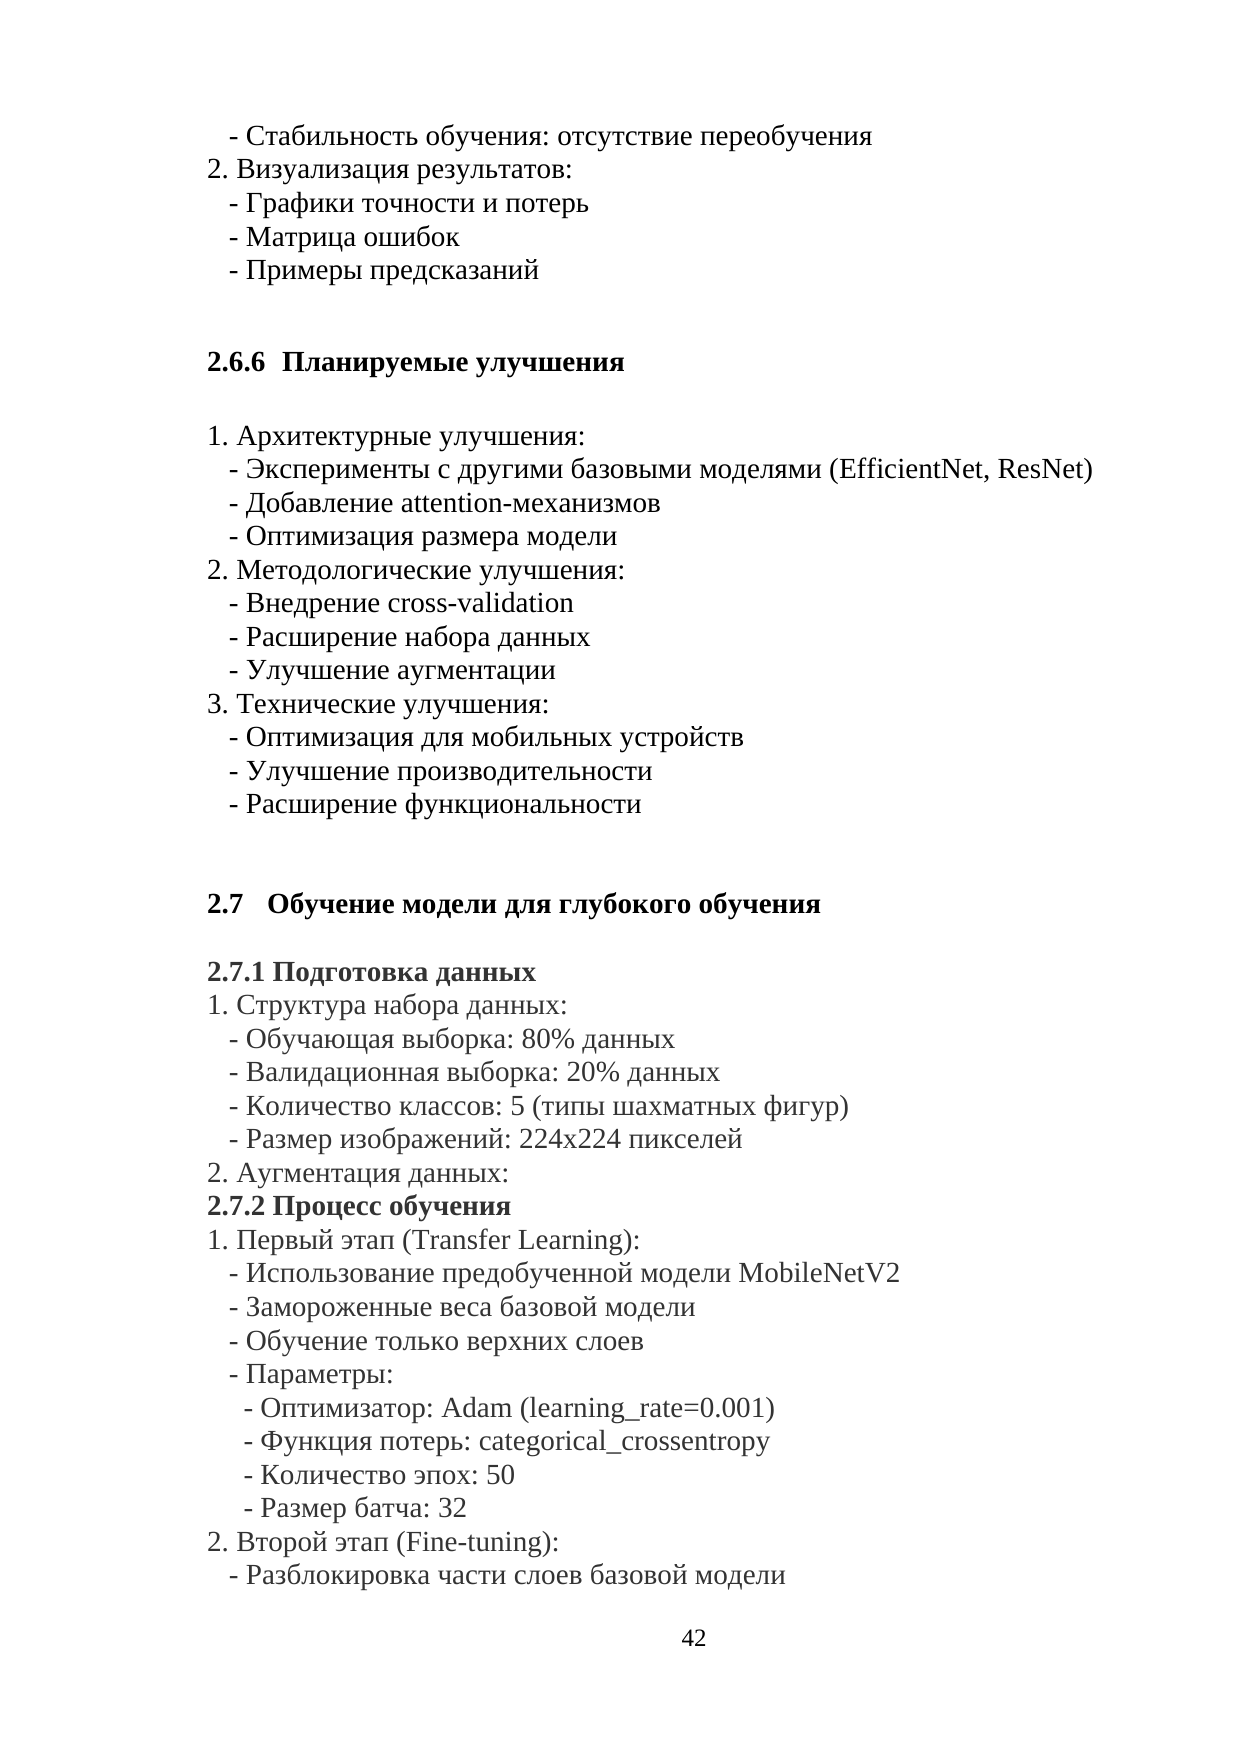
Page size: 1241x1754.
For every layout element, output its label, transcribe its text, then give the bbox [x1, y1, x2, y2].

text 1. Структура набора данных: - Обучающая выборка: 80% данных - Валидационная выборка: 20% данных - Количество классов: 5 (типы шахматных фигур) - Размер изображений: 224x224 пикселей [207, 987, 1181, 1155]
text 2.7.2 Процесс обучения [207, 1188, 1181, 1222]
text - Оптимизация размера модели [207, 518, 1181, 552]
text - Внедрение cross-validation [207, 585, 1181, 619]
text - Графики точности и потерь [207, 185, 1181, 219]
text - Добавление attention-механизмов [207, 485, 1181, 518]
text - Матрица ошибок [207, 219, 1181, 252]
subtitle Планируемые улучшения [207, 344, 1181, 378]
text 2. Аугментация данных: [207, 1155, 1181, 1188]
text - Расширение набора данных [207, 619, 1181, 652]
text - Улучшение аугментации [207, 652, 1181, 686]
text 1. Первый этап (Transfer Learning): - Использование предобученной модели MobileNetV2 - Замороженные веса базовой модели - Обучение только верхних слоев - Параметры: - Оптимизатор: Adam (learning_rate=0.001) - Функция потерь: categorical_crossentropy - Количество эпох: 50 - Размер батча: 32 [207, 1222, 1181, 1524]
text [207, 1524, 1181, 1591]
text - Эксперименты с другими базовыми моделями (EfficientNet, ResNet) [207, 451, 1181, 485]
text - Примеры предсказаний [207, 252, 1181, 286]
text - Стабильность обучения: отсутствие переобучения [207, 118, 1181, 152]
subtitle Обучение модели для глубокого обучения [207, 887, 1181, 954]
text - Улучшение производительности [207, 753, 1181, 787]
text - Оптимизация для мобильных устройств [207, 719, 1181, 753]
text - Расширение функциональности [207, 787, 1181, 820]
text 3. Технические улучшения: [207, 686, 1181, 719]
text 2. Визуализация результатов: [207, 152, 1181, 185]
text 2. Методологические улучшения: [207, 552, 1181, 585]
text 1. Архитектурные улучшения: [207, 418, 1181, 451]
text 2.7.1 Подготовка данных [207, 954, 1181, 987]
